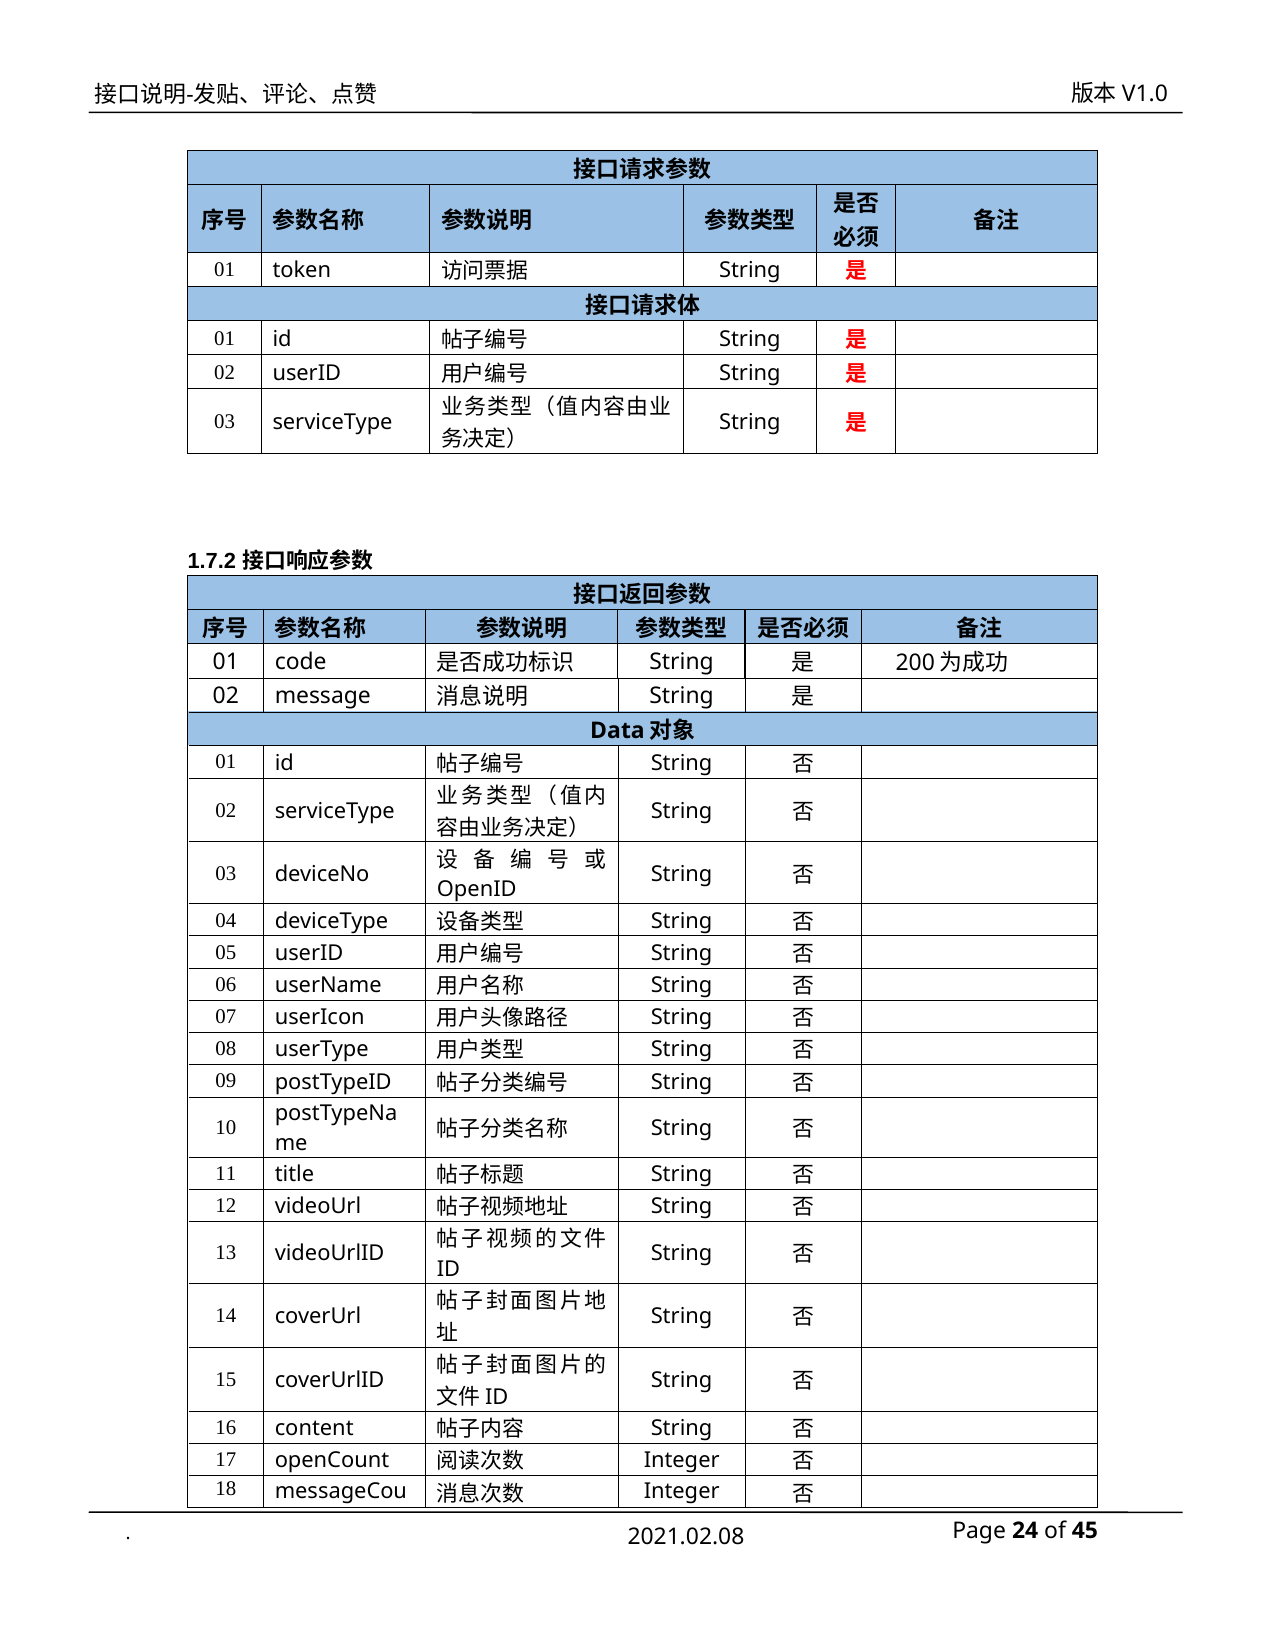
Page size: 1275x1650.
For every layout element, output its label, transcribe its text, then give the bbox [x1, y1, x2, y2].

table_cell [862, 1222, 1097, 1283]
table_cell String [619, 1098, 745, 1156]
table_cell 是否必须 [817, 185, 895, 252]
table_cell videoUrlID [264, 1222, 425, 1283]
table_cell 帖子分类名称 [426, 1098, 618, 1156]
table_cell 帖子视频的文件ID [426, 1222, 618, 1283]
table_cell String [684, 321, 816, 354]
table_cell 02 [188, 779, 263, 841]
table_cell [896, 253, 1097, 286]
table_cell [862, 1098, 1097, 1156]
table_header 接口返回参数 [188, 576, 1097, 609]
table_cell 帖子视频地址 [426, 1190, 618, 1221]
table_cell 是 [817, 321, 895, 354]
table_cell 12 [188, 1190, 263, 1221]
table_cell 帖子分类编号 [426, 1065, 618, 1096]
table_cell 01 [188, 253, 261, 286]
table_cell 否 [746, 1033, 861, 1064]
table_cell 否 [746, 1098, 861, 1156]
table_cell 04 [188, 904, 263, 935]
table_cell 接口请求参数 [188, 151, 1097, 184]
table_cell [862, 904, 1097, 935]
table_cell String [619, 746, 745, 777]
table_cell String [619, 679, 745, 711]
table_cell postTypeID [264, 1065, 425, 1096]
table_cell [862, 1190, 1097, 1221]
table_cell 17 [188, 1444, 263, 1475]
table_cell [862, 1476, 1097, 1507]
table_cell [862, 779, 1097, 841]
table_cell coverUrlID [264, 1348, 425, 1411]
table_cell videoUrl [264, 1190, 425, 1221]
table_cell message [264, 679, 425, 711]
table_cell 业务类型（值内容由业务决定） [426, 779, 618, 841]
table_cell 否 [746, 1222, 861, 1283]
table_cell String [684, 355, 816, 388]
table_cell 02 [188, 355, 261, 388]
table_cell String [684, 389, 816, 453]
table_cell 参数说明 [426, 610, 617, 643]
table_cell 否 [746, 936, 861, 968]
table_cell String [619, 1222, 745, 1283]
table_cell serviceType [264, 779, 425, 841]
table_cell [862, 1284, 1097, 1347]
table_cell 01 [188, 644, 263, 678]
table_cell 是 [817, 355, 895, 388]
table_cell 否 [746, 904, 861, 935]
table_cell String [619, 1033, 745, 1064]
table_cell [896, 355, 1097, 388]
table_cell 是 [817, 389, 895, 453]
table_cell [896, 321, 1097, 354]
table_cell 设备编号或OpenID [426, 842, 618, 903]
table_cell [862, 842, 1097, 903]
table_cell messageCount [264, 1476, 425, 1507]
table_cell String [684, 253, 816, 286]
table_cell 02 [188, 679, 263, 711]
table_cell 06 [188, 969, 263, 1000]
table_cell String [619, 1001, 745, 1032]
table_cell 用户头像路径 [426, 1001, 618, 1032]
table_cell 用户编号 [426, 936, 618, 968]
table_cell [862, 1444, 1097, 1475]
table_cell String [618, 644, 744, 678]
table_cell deviceNo [264, 842, 425, 903]
table_cell 业务类型（值内容由业务决定） [430, 389, 683, 453]
table_cell 序号 [188, 185, 261, 252]
table_cell 08 [188, 1033, 263, 1064]
table_cell 否 [746, 1284, 861, 1347]
table_cell Integer [619, 1444, 745, 1475]
table_cell userType [264, 1033, 425, 1064]
table_cell 否 [746, 746, 861, 777]
table_cell [862, 1065, 1097, 1096]
subtitle 1.7.2 接口响应参数 [187, 543, 1098, 575]
table_cell 03 [188, 389, 261, 453]
table_cell code [264, 644, 425, 678]
table_cell 用户编号 [430, 355, 683, 388]
table_cell title [264, 1158, 425, 1189]
table_cell 否 [746, 779, 861, 841]
table_cell 01 [188, 321, 261, 354]
table_cell 否 [746, 1001, 861, 1032]
table_cell 14 [188, 1284, 263, 1347]
table_cell 设备类型 [426, 904, 618, 935]
table_cell 消息次数 [426, 1476, 618, 1507]
table_cell 是否必须 [746, 610, 861, 643]
table_cell 否 [746, 1444, 861, 1475]
table_cell 用户类型 [426, 1033, 618, 1064]
table_cell 是 [746, 644, 861, 678]
table_cell coverUrl [264, 1284, 425, 1347]
table_cell 备注 [862, 610, 1097, 643]
table_cell [896, 389, 1097, 453]
table_cell [862, 969, 1097, 1000]
table_cell 阅读次数 [426, 1444, 618, 1475]
table_cell 参数说明 [430, 185, 683, 252]
table_cell 01 [188, 746, 263, 777]
table_cell String [619, 1284, 745, 1347]
table_cell 15 [188, 1348, 263, 1411]
table_cell content [264, 1412, 425, 1443]
table_cell 是 [746, 679, 861, 711]
table_cell 否 [746, 969, 861, 1000]
table_cell Integer [619, 1476, 745, 1507]
table_cell String [619, 1348, 745, 1411]
table_cell String [619, 904, 745, 935]
table_cell String [619, 1412, 745, 1443]
table_cell [862, 1158, 1097, 1189]
table_cell 07 [188, 1001, 263, 1032]
table_cell Data对象 [188, 713, 1097, 745]
table_cell 200为成功 [862, 644, 1097, 678]
table_cell userID [264, 936, 425, 968]
table_cell id [262, 321, 429, 354]
table_cell userID [262, 355, 429, 388]
table_cell 备注 [896, 185, 1097, 252]
table_cell [862, 1412, 1097, 1443]
table_cell 16 [188, 1412, 263, 1443]
table_cell deviceType [264, 904, 425, 935]
table_cell String [619, 936, 745, 968]
table_cell postTypeName [264, 1098, 425, 1156]
table_cell 否 [746, 842, 861, 903]
table_cell [862, 936, 1097, 968]
table_cell 否 [746, 1190, 861, 1221]
table_cell openCount [264, 1444, 425, 1475]
table_cell 否 [746, 1476, 861, 1507]
table_cell 是否成功标识 [426, 644, 617, 678]
table_cell 否 [746, 1412, 861, 1443]
table_cell 帖子标题 [426, 1158, 618, 1189]
table_cell userName [264, 969, 425, 1000]
table_cell 否 [746, 1158, 861, 1189]
table_cell userIcon [264, 1001, 425, 1032]
table_cell 05 [188, 936, 263, 968]
table_cell String [619, 1065, 745, 1096]
table_cell 帖子编号 [426, 746, 618, 777]
table_cell [862, 746, 1097, 777]
table_cell 访问票据 [430, 253, 683, 286]
table_cell 消息说明 [426, 679, 618, 711]
table_cell 参数类型 [618, 610, 744, 643]
table_cell 帖子封面图片的文件ID [426, 1348, 618, 1411]
table_cell String [619, 1190, 745, 1221]
table_cell 10 [188, 1098, 263, 1156]
table_cell [862, 679, 1097, 711]
table_cell 参数名称 [262, 185, 429, 252]
table_cell 参数类型 [684, 185, 816, 252]
table_cell 否 [746, 1065, 861, 1096]
table_cell 11 [188, 1158, 263, 1189]
table_cell [862, 1033, 1097, 1064]
table_cell String [619, 779, 745, 841]
table_cell 18 [188, 1476, 263, 1507]
table_cell 接口请求体 [188, 287, 1097, 320]
table_cell 用户名称 [426, 969, 618, 1000]
table_cell 是 [817, 253, 895, 286]
table_cell serviceType [262, 389, 429, 453]
table_cell 帖子内容 [426, 1412, 618, 1443]
table_cell [862, 1348, 1097, 1411]
table_cell 09 [188, 1065, 263, 1096]
table_cell String [619, 1158, 745, 1189]
table_cell 否 [746, 1348, 861, 1411]
table_cell 帖子编号 [430, 321, 683, 354]
table_cell id [264, 746, 425, 777]
table_cell 序号 [188, 610, 263, 643]
table_cell String [619, 842, 745, 903]
table_cell [862, 1001, 1097, 1032]
table_cell 参数名称 [264, 610, 425, 643]
table_cell token [262, 253, 429, 286]
table_cell 13 [188, 1222, 263, 1283]
table_cell 帖子封面图片地址 [426, 1284, 618, 1347]
table_cell 03 [188, 842, 263, 903]
table_cell String [619, 969, 745, 1000]
